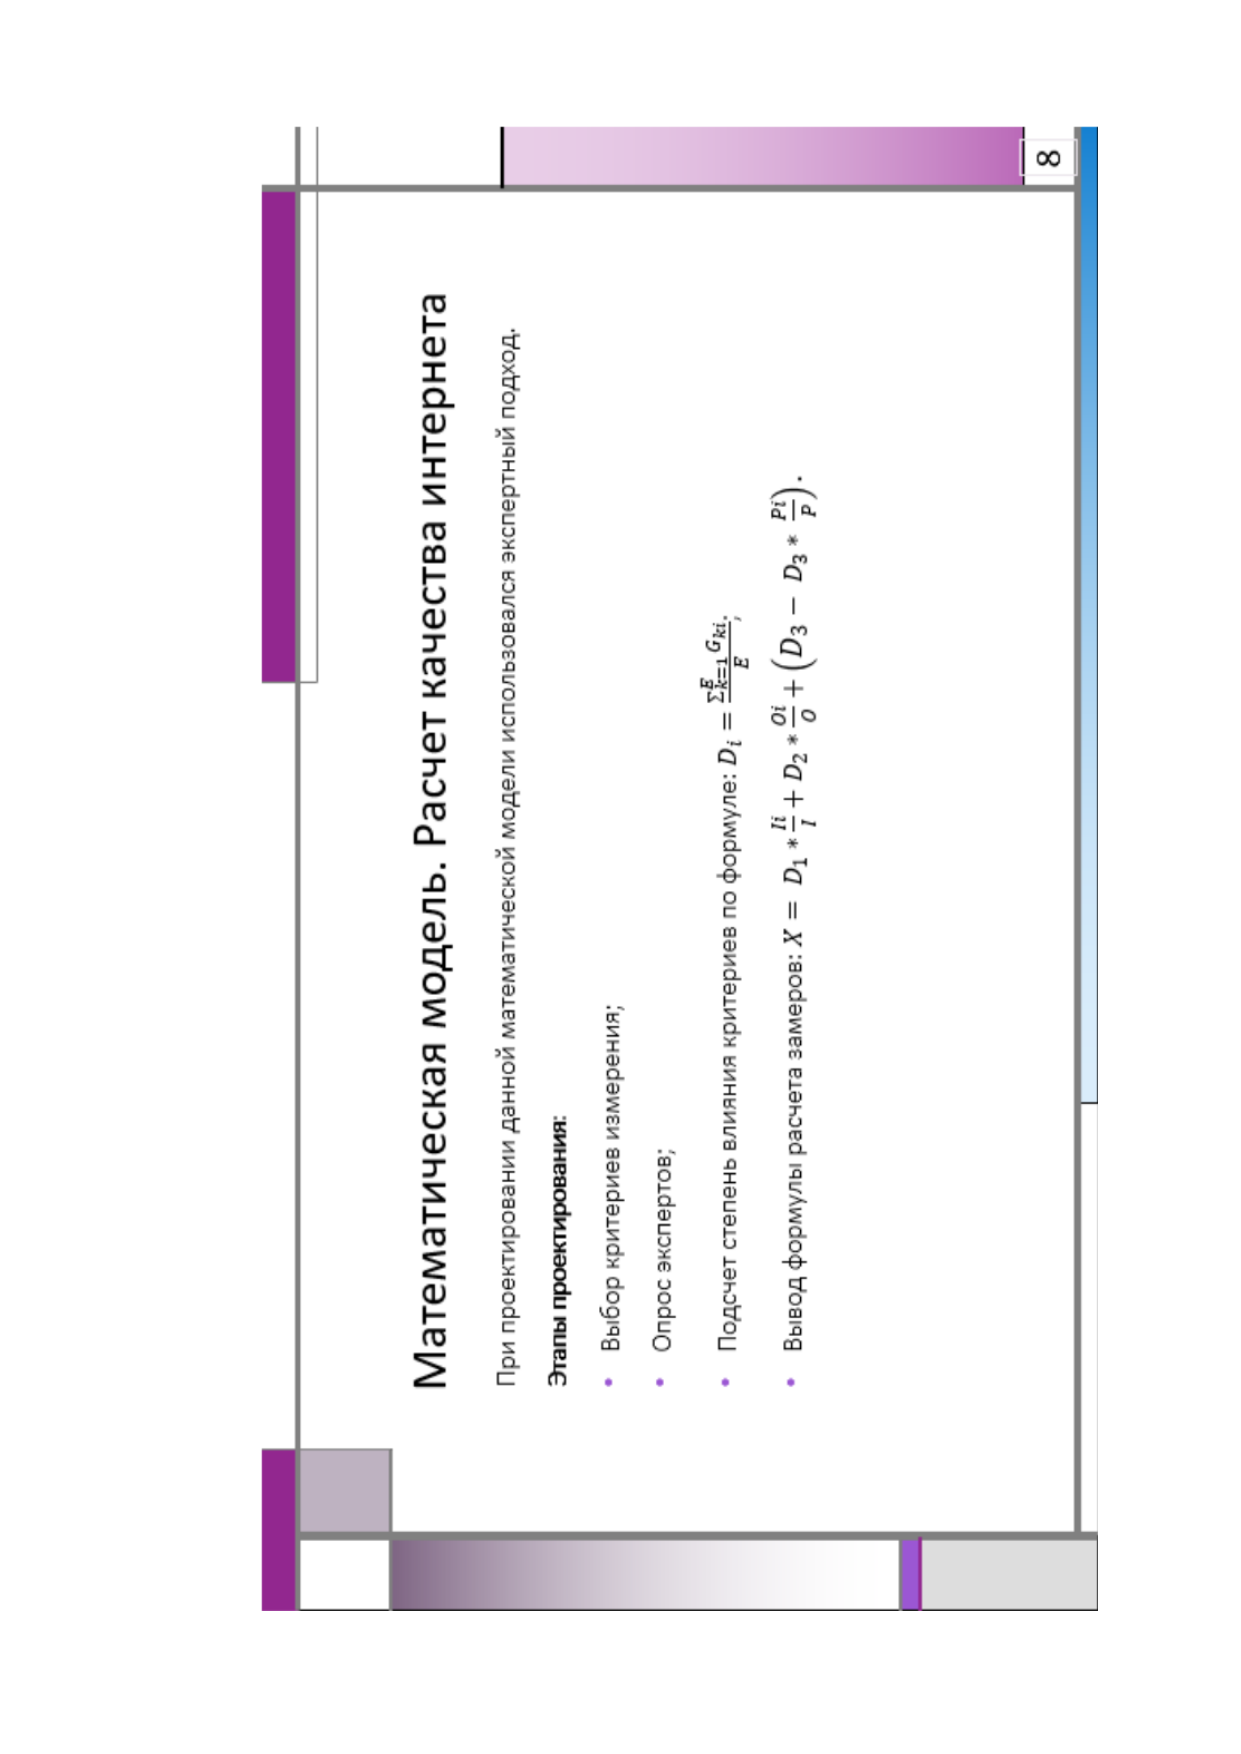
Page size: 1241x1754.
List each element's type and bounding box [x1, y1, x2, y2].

picture [263, 128, 1098, 1609]
